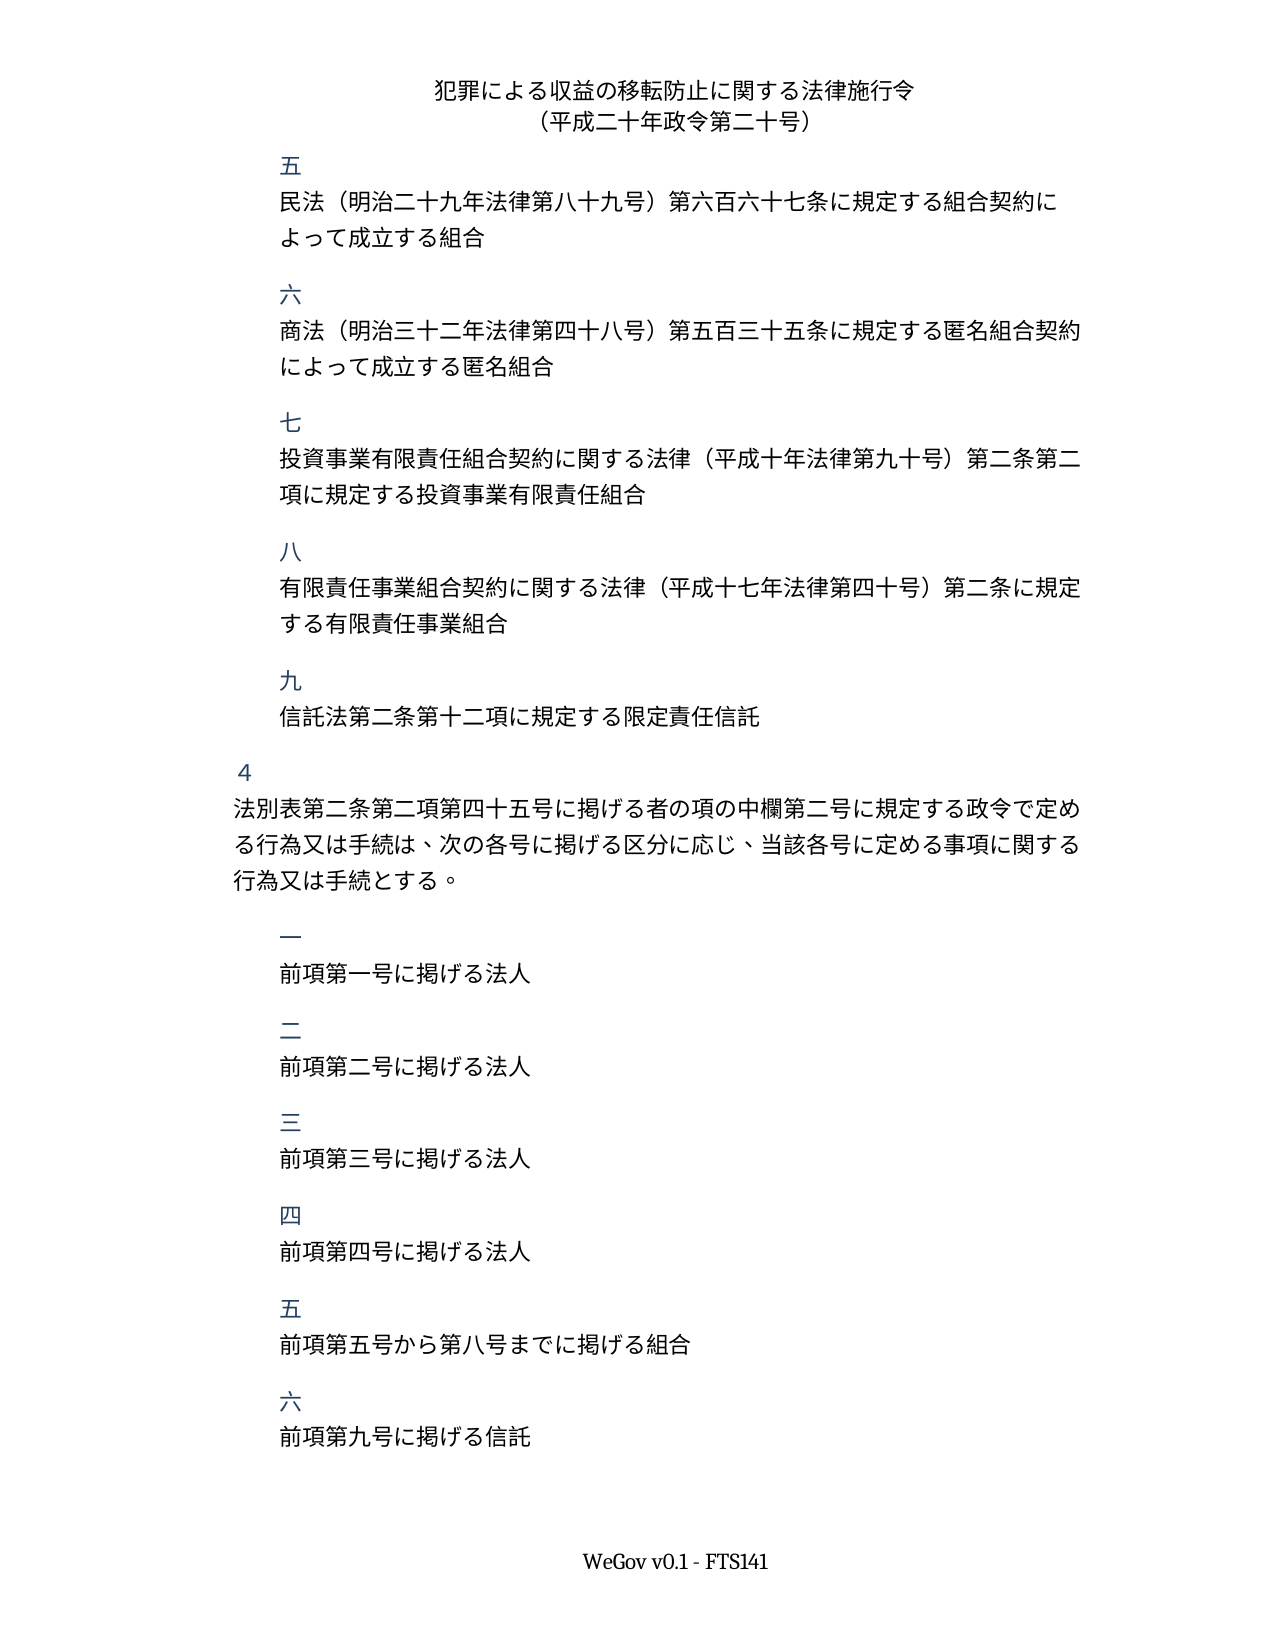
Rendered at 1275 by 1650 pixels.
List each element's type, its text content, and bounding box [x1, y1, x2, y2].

subtitle 一 [279, 922, 1087, 953]
text 民法（明治二十九年法律第八十九号）第六百六十七条に規定する組合契約によって成立する組合 [279, 186, 1087, 253]
text 投資事業有限責任組合契約に関する法律（平成十年法律第九十号）第二条第二項に規定する投資事業有限責任組合 [279, 443, 1087, 510]
subtitle 七 [279, 407, 1087, 438]
subtitle 八 [279, 536, 1087, 567]
text 前項第三号に掲げる法人 [279, 1143, 1087, 1174]
text 信託法第二条第十二項に規定する限定責任信託 [279, 701, 1087, 732]
text 有限責任事業組合契約に関する法律（平成十七年法律第四十号）第二条に規定する有限責任事業組合 [279, 572, 1087, 639]
text 前項第四号に掲げる法人 [279, 1236, 1087, 1267]
subtitle 六 [279, 279, 1087, 310]
subtitle ４ [233, 757, 1087, 788]
text 前項第一号に掲げる法人 [279, 958, 1087, 989]
subtitle 五 [279, 1293, 1087, 1324]
subtitle 三 [279, 1107, 1087, 1138]
subtitle 九 [279, 664, 1087, 696]
subtitle 二 [279, 1014, 1087, 1046]
text 商法（明治三十二年法律第四十八号）第五百三十五条に規定する匿名組合契約によって成立する匿名組合 [279, 314, 1087, 382]
text 前項第五号から第八号までに掲げる組合 [279, 1329, 1087, 1360]
subtitle 五 [279, 150, 1087, 181]
text 前項第二号に掲げる法人 [279, 1051, 1087, 1082]
subtitle 六 [279, 1385, 1087, 1417]
text 前項第九号に掲げる信託 [279, 1421, 1087, 1453]
subtitle 四 [279, 1200, 1087, 1231]
text 法別表第二条第二項第四十五号に掲げる者の項の中欄第二号に規定する政令で定める行為又は手続は、次の各号に掲げる区分に応じ、当該各号に定める事項に関する行為又は手続とする。 [233, 793, 1087, 896]
